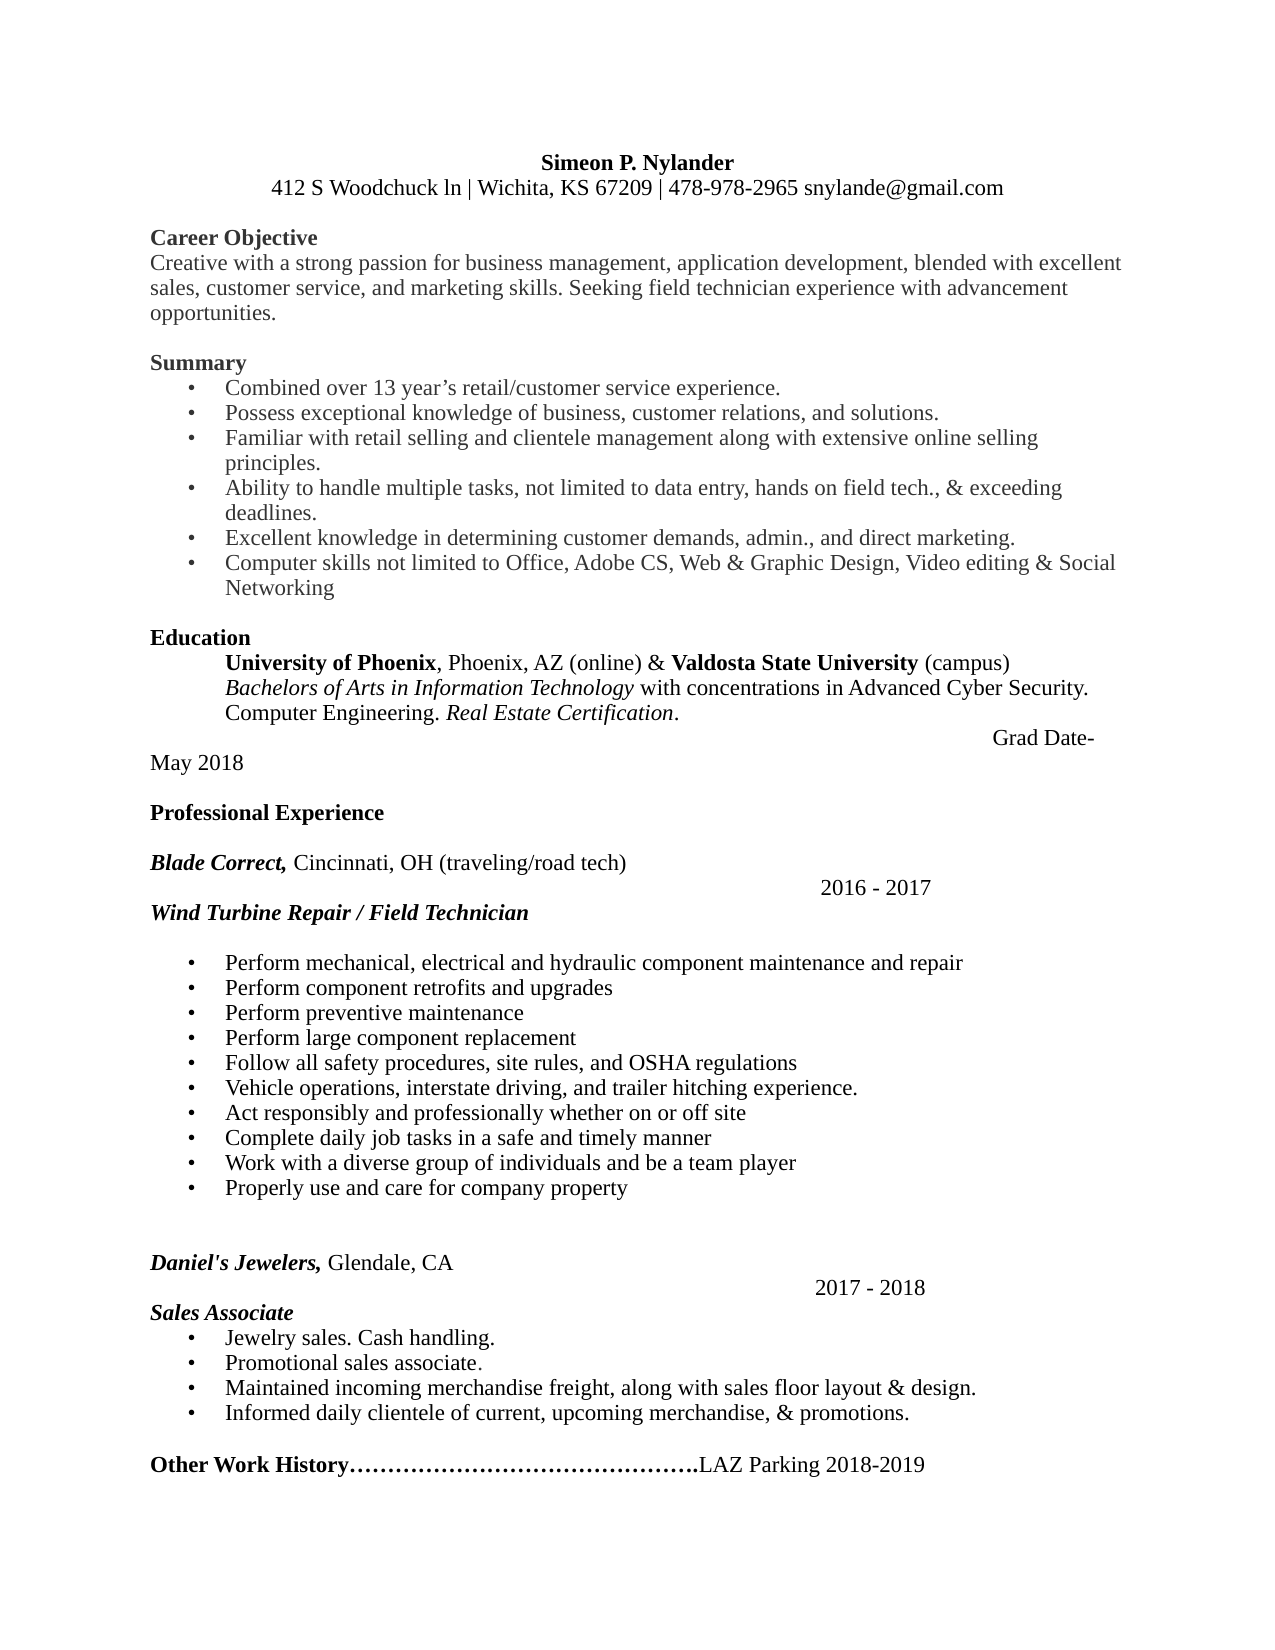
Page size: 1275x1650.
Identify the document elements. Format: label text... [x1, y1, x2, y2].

list Perform preventive maintenance [187, 1000, 1125, 1025]
list Excellent knowledge in determining customer demands, admin., and direct marketing. [187, 525, 1125, 550]
list Perform large component replacement [187, 1025, 1125, 1050]
list Familiar with retail selling and clientele management along with extensive online selling principles. [187, 425, 1125, 475]
list Possess exceptional knowledge of business, customer relations, and solutions. [187, 400, 1125, 425]
text University of Phoenix, Phoenix, AZ (online) & Valdosta State University (campus) [150, 650, 1125, 675]
list Complete daily job tasks in a safe and timely manner [187, 1125, 1125, 1150]
list Ability to handle multiple tasks, not limited to data entry, hands on field tech., & exceeding deadlines. [187, 475, 1125, 525]
list Vehicle operations, interstate driving, and trailer hitching experience. [187, 1075, 1125, 1100]
text Other Work History……………………………………….LAZ Parking 2018-2019 [150, 1450, 1125, 1477]
list Combined over 13 year’s retail/customer service experience. [187, 375, 1125, 400]
list Perform component retrofits and upgrades [187, 975, 1125, 1000]
text Daniel's Jewelers, Glendale, CA 2017 - 2018 [150, 1250, 1125, 1300]
text Sales Associate [150, 1300, 1125, 1325]
list Promotional sales associate. [187, 1350, 1125, 1375]
list Perform mechanical, electrical and hydraulic component maintenance and repair [187, 950, 1125, 975]
text Bachelors of Arts in Information Technology with concentrations in Advanced Cyber Security. Computer Engineering. Real Estate Certification. [225, 675, 1125, 725]
text Wind Turbine Repair / Field Technician [150, 900, 1125, 950]
text Creative with a strong passion for business management, application development, blended with excellent sales, customer service, and marketing skills. Seeking field technician experience with advancement opportunities. [150, 250, 1125, 325]
list Computer skills not limited to Office, Adobe CS, Web & Graphic Design, Video editing & Social Networking [187, 550, 1125, 600]
list Maintained incoming merchandise freight, along with sales floor layout & design. [187, 1375, 1125, 1400]
list Jewelry sales. Cash handling. [187, 1325, 1125, 1350]
text Education [150, 625, 1125, 650]
text Professional Experience [150, 800, 1125, 825]
text Summary [150, 350, 1125, 375]
text Grad Date- May 2018 [150, 725, 1125, 775]
text Blade Correct, Cincinnati, OH (traveling/road tech) 2016 - 2017 [150, 850, 1125, 900]
text Career Objective [150, 225, 1125, 250]
list Work with a diverse group of individuals and be a team player [187, 1150, 1125, 1175]
list Properly use and care for company property [187, 1175, 1125, 1200]
text Simeon P. Nylander [150, 150, 1125, 175]
list Act responsibly and professionally whether on or off site [187, 1100, 1125, 1125]
text 412 S Woodchuck ln | Wichita, KS 67209 | 478-978-2965 snylande@gmail.com [150, 175, 1125, 200]
list Follow all safety procedures, site rules, and OSHA regulations [187, 1050, 1125, 1075]
list Informed daily clientele of current, upcoming merchandise, & promotions. [187, 1400, 1125, 1425]
